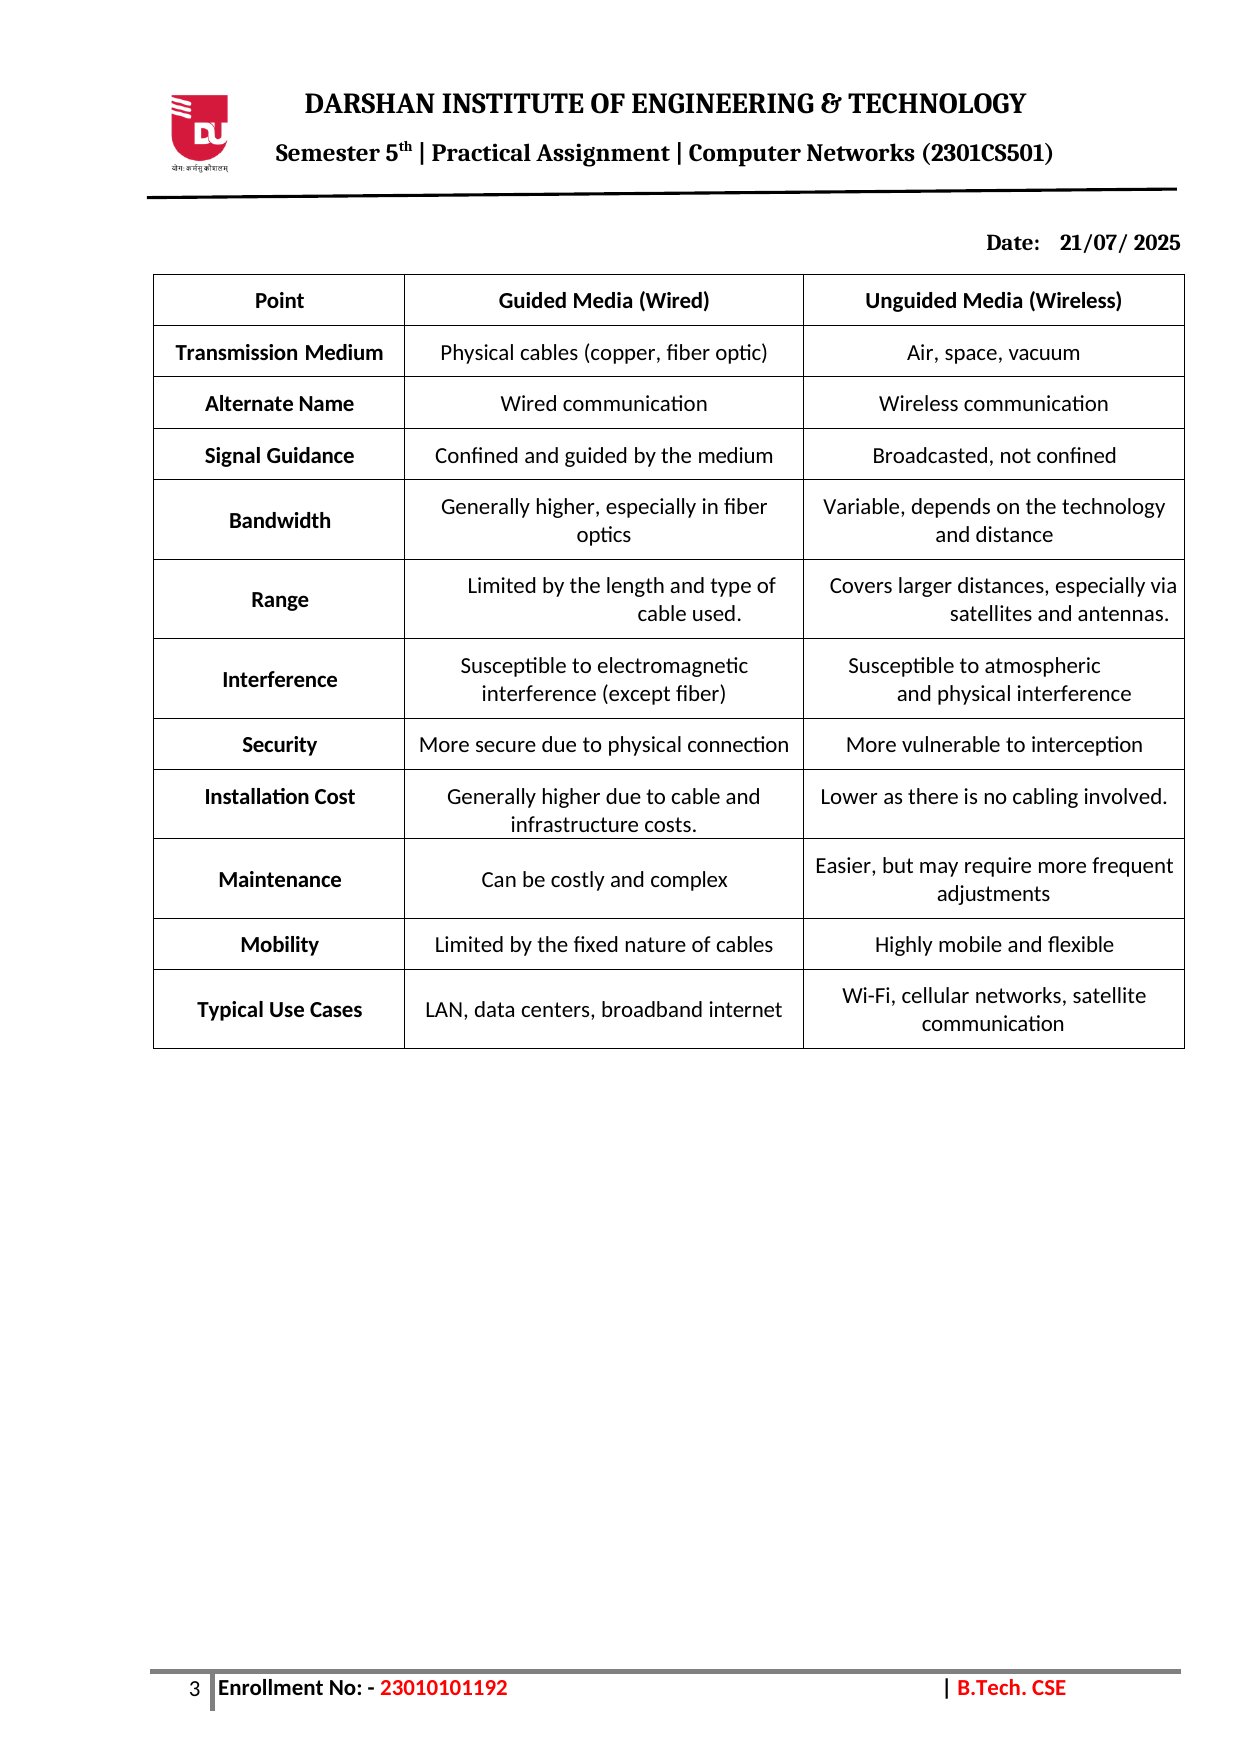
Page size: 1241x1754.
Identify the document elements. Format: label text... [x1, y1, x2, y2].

table_cell Limited by the fixed nature of cables [405, 919, 803, 969]
table_cell Transmission Medium [154, 326, 404, 376]
table_cell Range [154, 560, 404, 638]
table_cell Air, space, vacuum [804, 326, 1184, 376]
table_cell Susceptible to electromagnetic interference (except fiber) [405, 639, 803, 718]
table_cell Installation Cost [154, 770, 404, 838]
table_cell Signal Guidance [154, 429, 404, 479]
table_cell Security [154, 719, 404, 769]
table_cell More secure due to physical connection [405, 719, 803, 769]
table_cell Mobility [154, 919, 404, 969]
table_cell Bandwidth [154, 480, 404, 558]
table_cell Covers larger distances, especially via satellites and antennas. [804, 560, 1184, 638]
picture [150, 70, 242, 196]
table_cell Wired communication [405, 377, 803, 427]
table_cell Interference [154, 639, 404, 718]
table_cell Lower as there is no cabling involved. [804, 770, 1184, 838]
table_cell Typical Use Cases [154, 970, 404, 1048]
table_cell Alternate Name [154, 377, 404, 427]
table_cell Confined and guided by the medium [405, 429, 803, 479]
table_header Point [154, 275, 404, 325]
table_cell Physical cables (copper, fiber optic) [405, 326, 803, 376]
table_header Unguided Media (Wireless) [804, 275, 1184, 325]
table_cell Generally higher due to cable and infrastructure costs. [405, 770, 803, 838]
table_cell Variable, depends on the technology and distance [804, 480, 1184, 558]
table_cell Susceptible to atmospheric and physical interference [804, 639, 1184, 718]
table_cell Limited by the length and type of cable used. [405, 560, 803, 638]
table_cell Maintenance [154, 839, 404, 917]
table_cell More vulnerable to interception [804, 719, 1184, 769]
table_cell Highly mobile and flexible [804, 919, 1184, 969]
table_cell Generally higher, especially in fiber optics [405, 480, 803, 558]
table_cell LAN, data centers, broadband internet [405, 970, 803, 1048]
table_cell Wi-Fi, cellular networks, satellite communication [804, 970, 1184, 1048]
table_cell Broadcasted, not confined [804, 429, 1184, 479]
table_cell Easier, but may require more frequent adjustments [804, 839, 1184, 917]
table_cell Can be costly and complex [405, 839, 803, 917]
table_header Guided Media (Wired) [405, 275, 803, 325]
table_cell Wireless communication [804, 377, 1184, 427]
